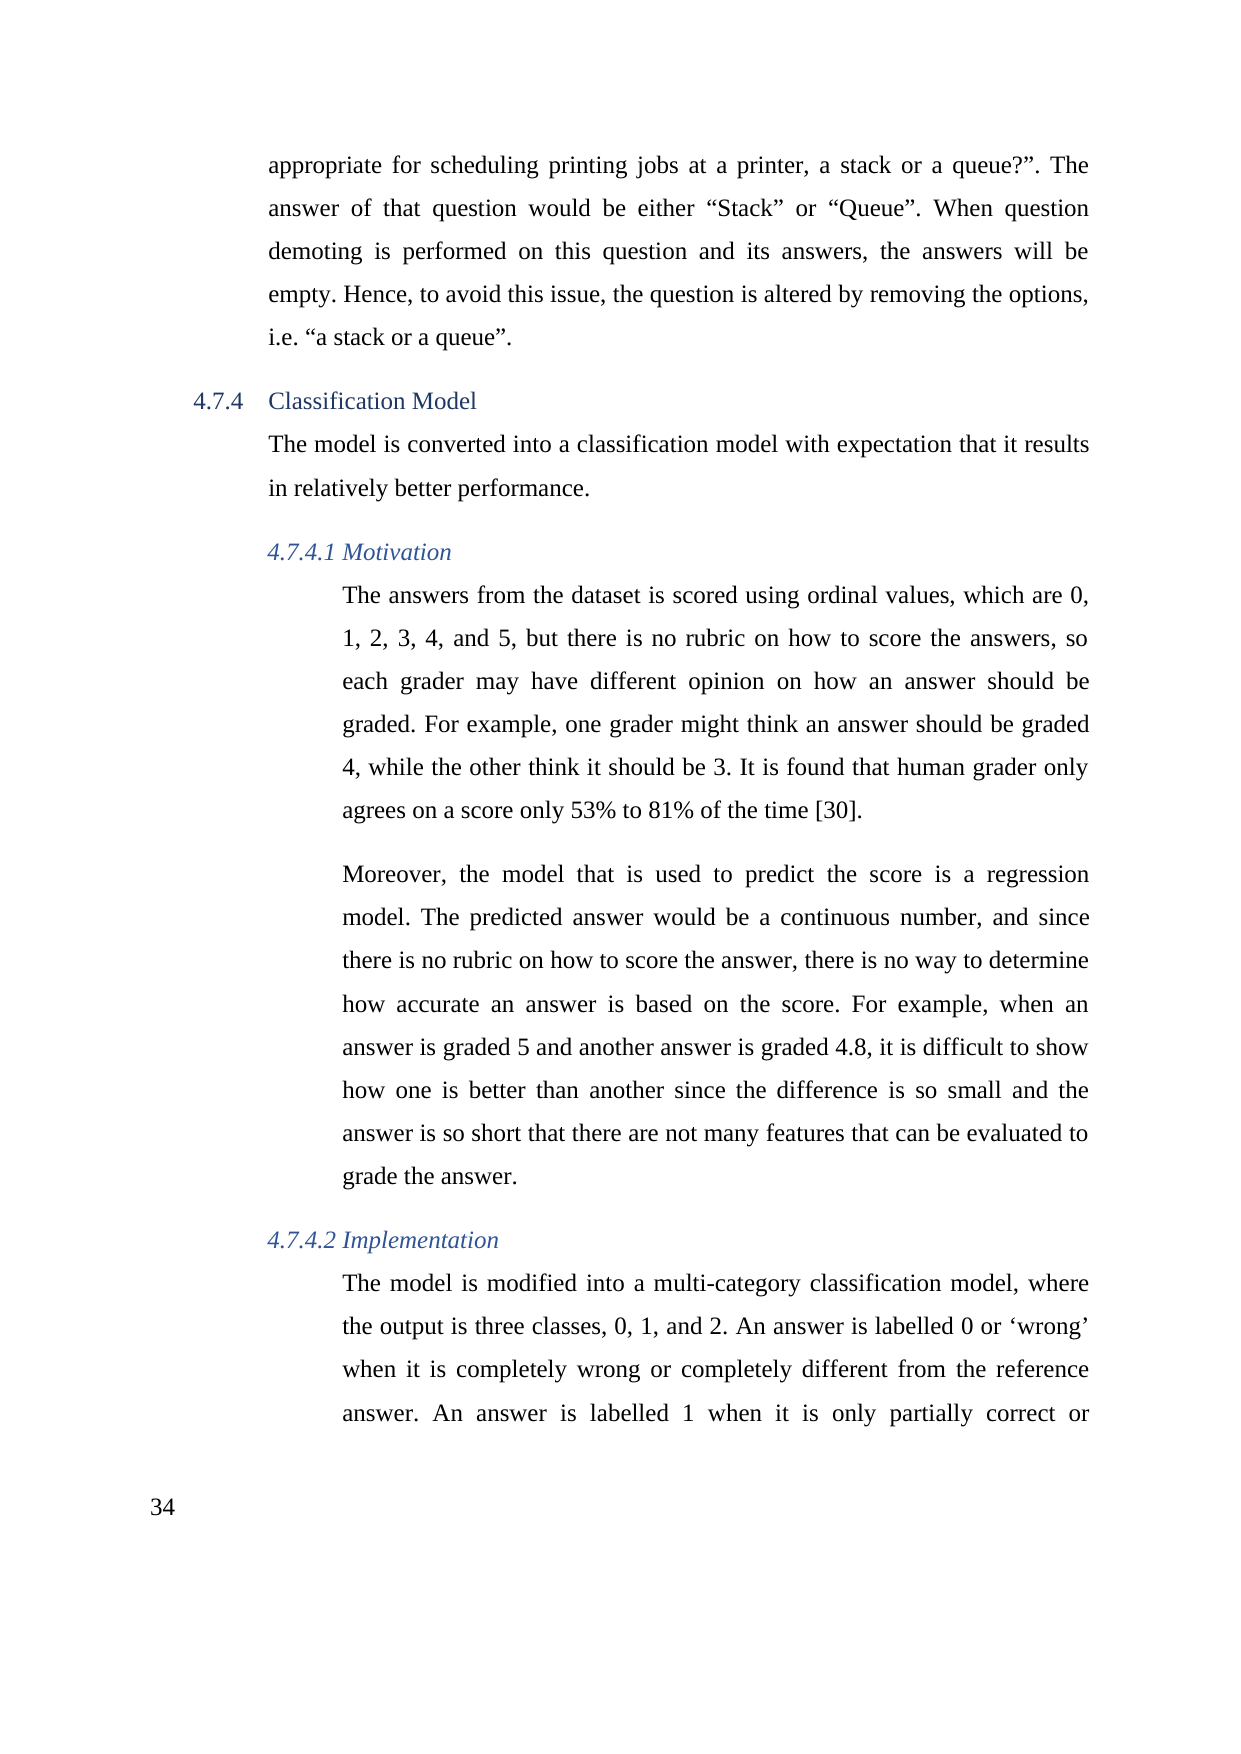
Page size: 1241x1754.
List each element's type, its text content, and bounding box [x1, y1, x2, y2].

text The model is converted into a classification model with expectation that it results in relatively better performance. [268, 429, 1090, 501]
list Classification Model [193, 386, 1090, 415]
list Implementation [267, 1225, 1090, 1254]
list Motivation [267, 537, 1090, 565]
text Moreover, the model that is used to predict the score is a regression model. The predicted answer would be a continuous number, and since there is no rubric on how to score the answer, there is no way to determine how accurate an answer is based on the score. For example, when an answer is graded 5 and another answer is graded 4.8, it is difficult to show how one is better than another since the difference is so small and the answer is so short that there are not many features that can be evaluated to grade the answer. [342, 859, 1090, 1190]
text The answers from the dataset is scored using ordinal values, which are 0, 1, 2, 3, 4, and 5, but there is no rubric on how to score the answers, so each grader may have different opinion on how an answer should be graded. For example, one grader might think an answer should be graded 4, while the other think it should be 3. It is found that human grader only agrees on a score only 53% to 81% of the time . [342, 580, 1090, 824]
